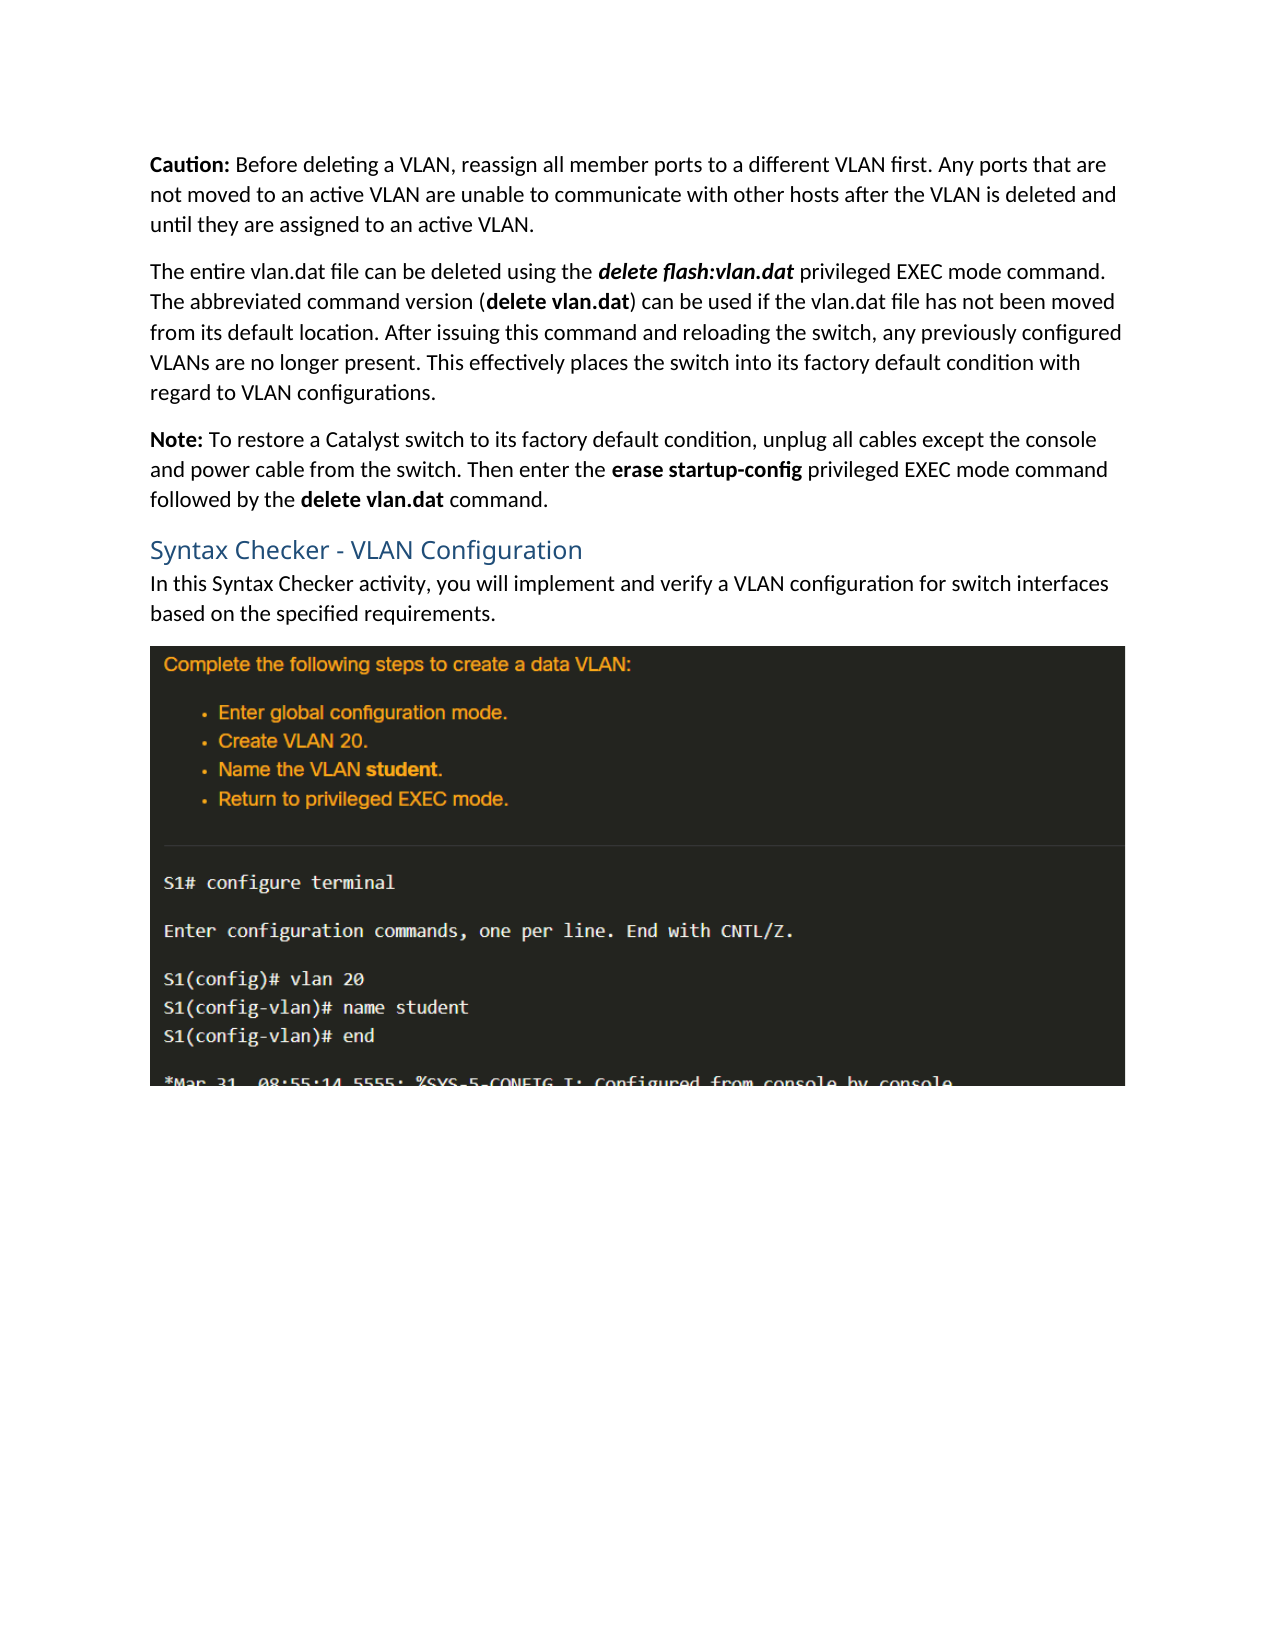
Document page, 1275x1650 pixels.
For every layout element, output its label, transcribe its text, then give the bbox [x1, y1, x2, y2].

text Caution: Before deleting a VLAN, reassign all member ports to a different VLAN first. Any ports that are not moved to an active VLAN are unable to communicate with other hosts after the VLAN is deleted and until they are assigned to an active VLAN. [150, 150, 1125, 238]
text The entire vlan.dat file can be deleted using the delete flash:vlan.dat privileged EXEC mode command. The abbreviated command version (delete vlan.dat) can be used if the vlan.dat file has not been moved from its default location. After issuing this command and reloading the switch, any previously configured VLANs are no longer present. This effectively places the switch into its factory default condition with regard to VLAN configurations. [150, 257, 1125, 406]
text Note: To restore a Catalyst switch to its factory default condition, unplug all cables except the console and power cable from the switch. Then enter the erase startup-config privileged EXEC mode command followed by the delete vlan.dat command. [150, 425, 1125, 513]
text In this Syntax Checker activity, you will implement and verify a VLAN configuration for switch interfaces based on the specified requirements. [150, 569, 1125, 627]
subtitle Syntax Checker - VLAN Configuration [150, 532, 1125, 566]
picture [150, 646, 1125, 1086]
